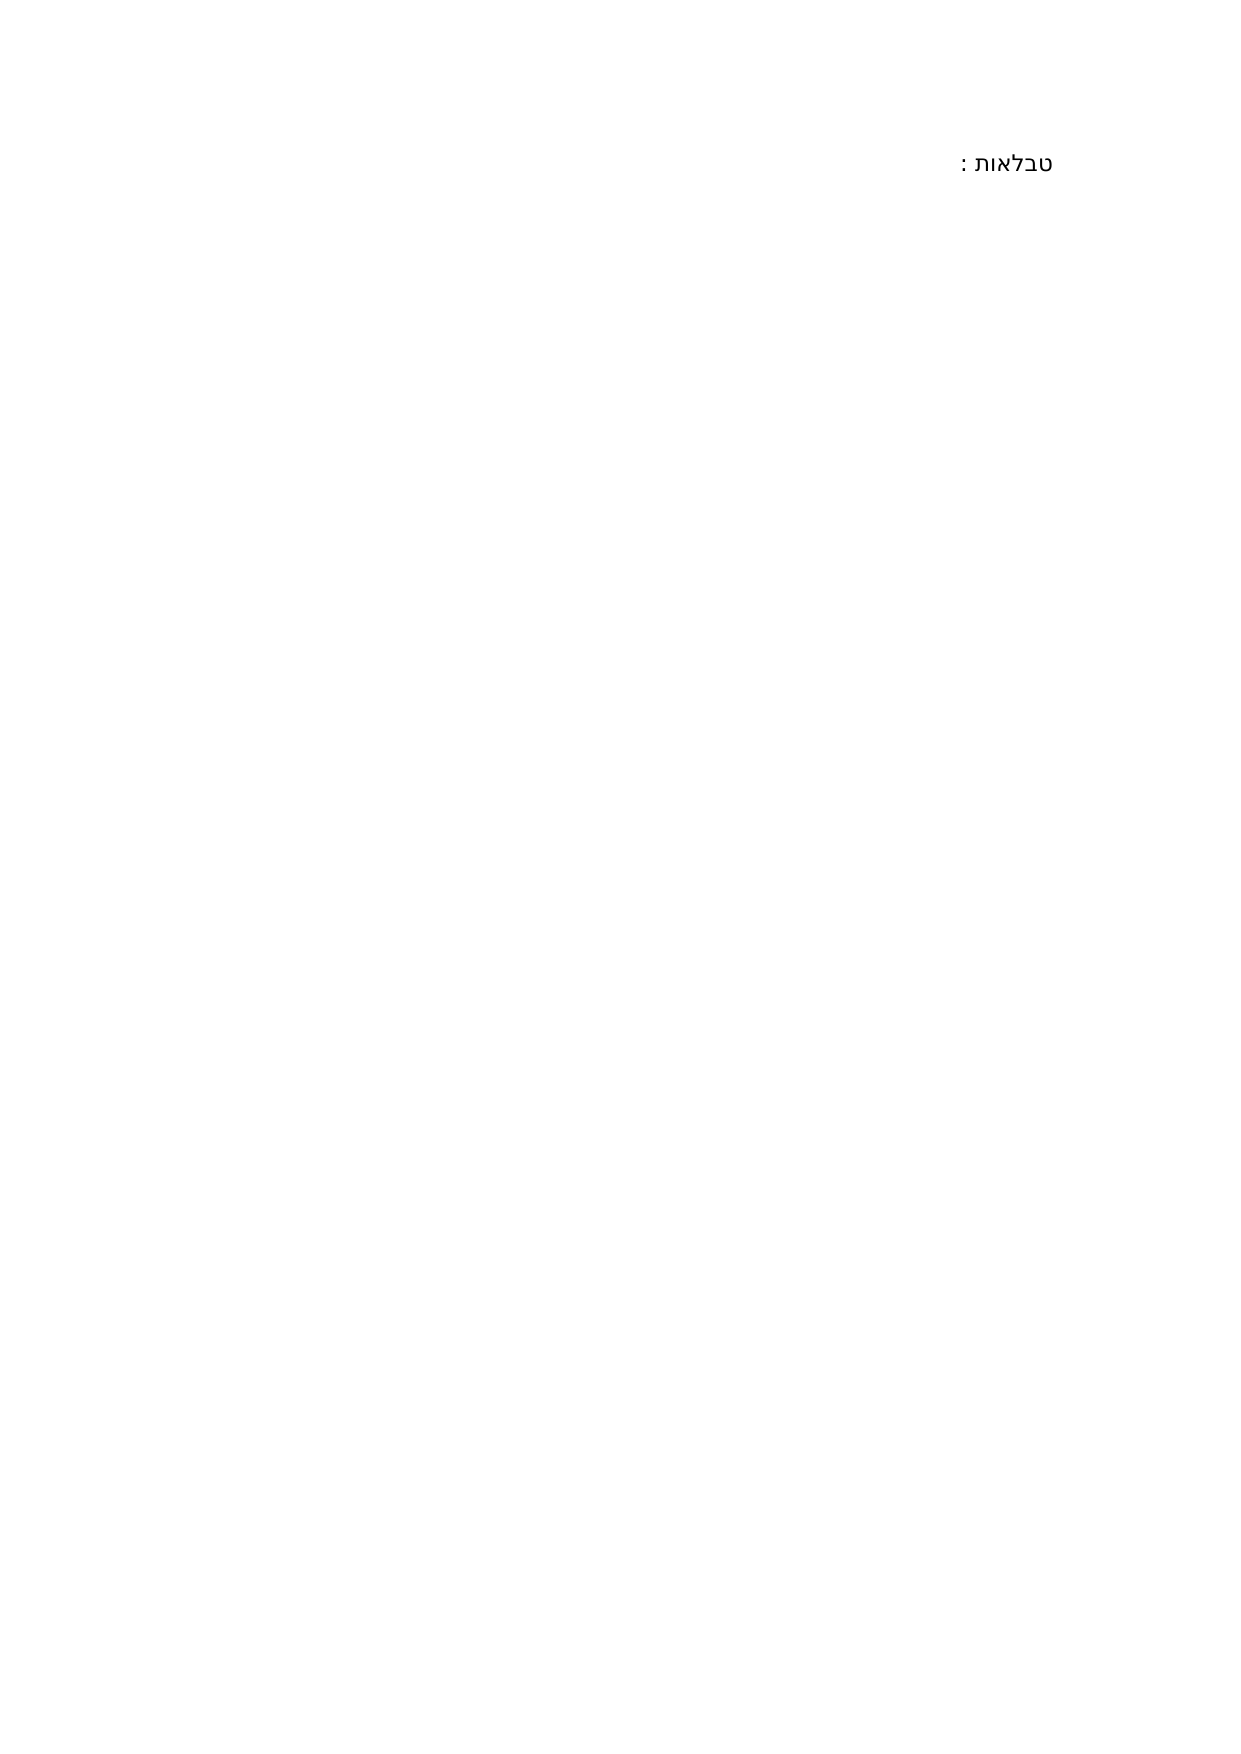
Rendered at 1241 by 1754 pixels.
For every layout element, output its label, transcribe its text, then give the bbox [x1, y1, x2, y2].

text טבלאות : [187, 150, 1053, 1488]
